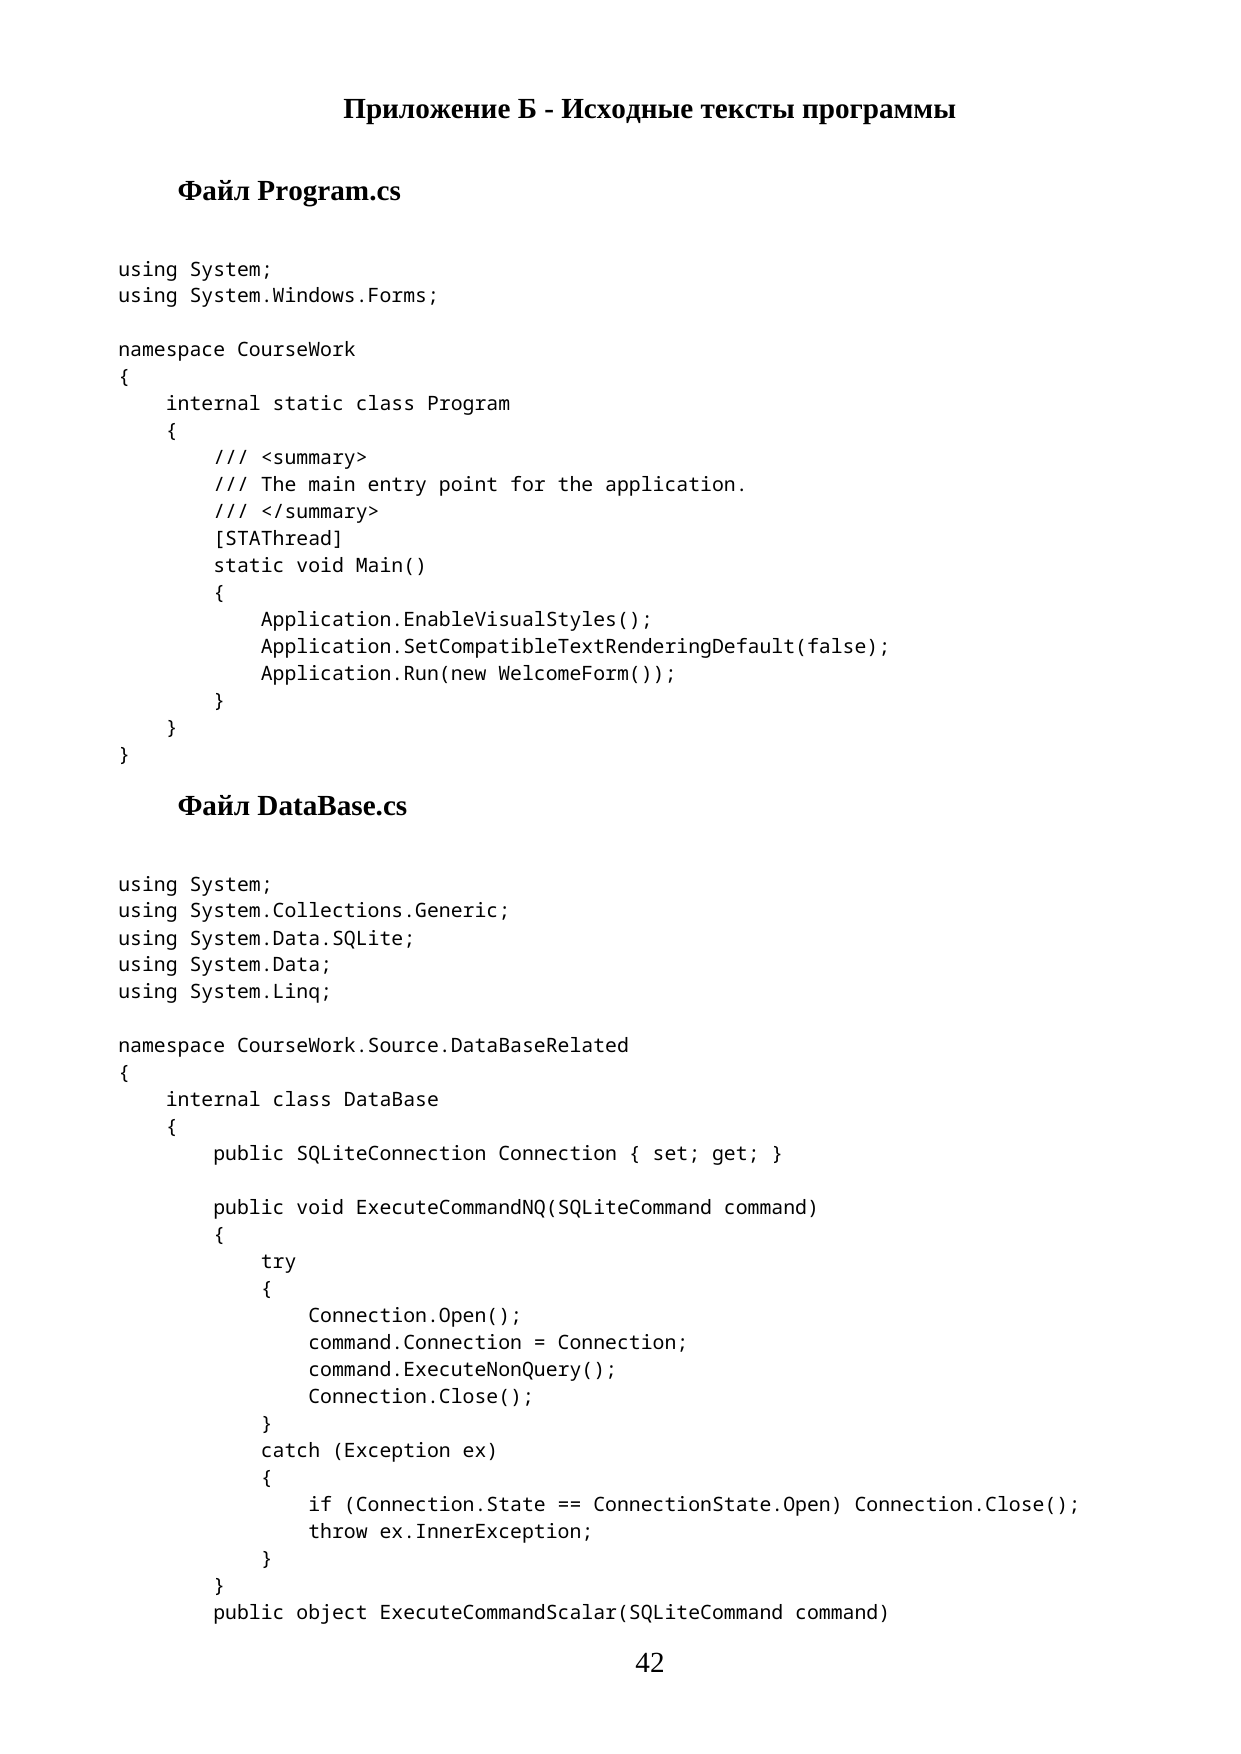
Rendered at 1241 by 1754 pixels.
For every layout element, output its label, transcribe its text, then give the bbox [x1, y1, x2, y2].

text using System; [118, 255, 1181, 282]
text static void Main() [118, 552, 1181, 578]
text { [118, 417, 1181, 444]
text throw ex.InnerException; [118, 1517, 1181, 1544]
text using System; [118, 870, 1181, 897]
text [118, 1490, 1181, 1517]
text internal static class Program [118, 390, 1181, 417]
text namespace CourseWork [118, 336, 1181, 363]
text Connection.Close(); [118, 1382, 1181, 1409]
text public SQLiteConnection Connection { set; get; } [118, 1139, 1181, 1167]
text { [118, 578, 1181, 606]
text { [118, 363, 1181, 390]
text internal class DataBase [118, 1086, 1181, 1113]
list Файл DataBase.cs [118, 788, 1181, 822]
text catch (Exception ex) [118, 1436, 1181, 1463]
text } [118, 1571, 1181, 1598]
text { [118, 1463, 1181, 1490]
text /// </summary> [118, 498, 1181, 524]
text using System.Windows.Forms; [118, 282, 1181, 309]
text { [118, 1113, 1181, 1139]
text Application.EnableVisualStyles(); [118, 606, 1181, 632]
text using System.Data.SQLite; [118, 924, 1181, 951]
text public void ExecuteCommandNQ(SQLiteCommand command) [118, 1193, 1181, 1221]
text [STAThread] [118, 524, 1181, 552]
text } [118, 740, 1181, 767]
subtitle Приложение Б - Исходные тексты программы [118, 92, 1181, 125]
text { [118, 1059, 1181, 1086]
text { [118, 1221, 1181, 1247]
text try [118, 1247, 1181, 1274]
text } [118, 713, 1181, 740]
text /// The main entry point for the application. [118, 471, 1181, 498]
text } [118, 686, 1181, 713]
text } [118, 1409, 1181, 1436]
text command.ExecuteNonQuery(); [118, 1355, 1181, 1382]
list Файл Program.cs [118, 173, 1181, 207]
text Application.SetCompatibleTextRenderingDefault(false); [118, 632, 1181, 659]
text Application.Run(new WelcomeForm()); [118, 659, 1181, 686]
text using System.Data; [118, 951, 1181, 978]
text command.Connection = Connection; [118, 1328, 1181, 1355]
text Connection.Open(); [118, 1301, 1181, 1328]
text using System.Collections.Generic; [118, 897, 1181, 924]
text namespace CourseWork.Source.DataBaseRelated [118, 1032, 1181, 1059]
text { [118, 1274, 1181, 1301]
text /// <summary> [118, 444, 1181, 471]
text using System.Linq; [118, 978, 1181, 1005]
text public object ExecuteCommandScalar(SQLiteCommand command) [118, 1598, 1181, 1625]
text } [118, 1544, 1181, 1571]
